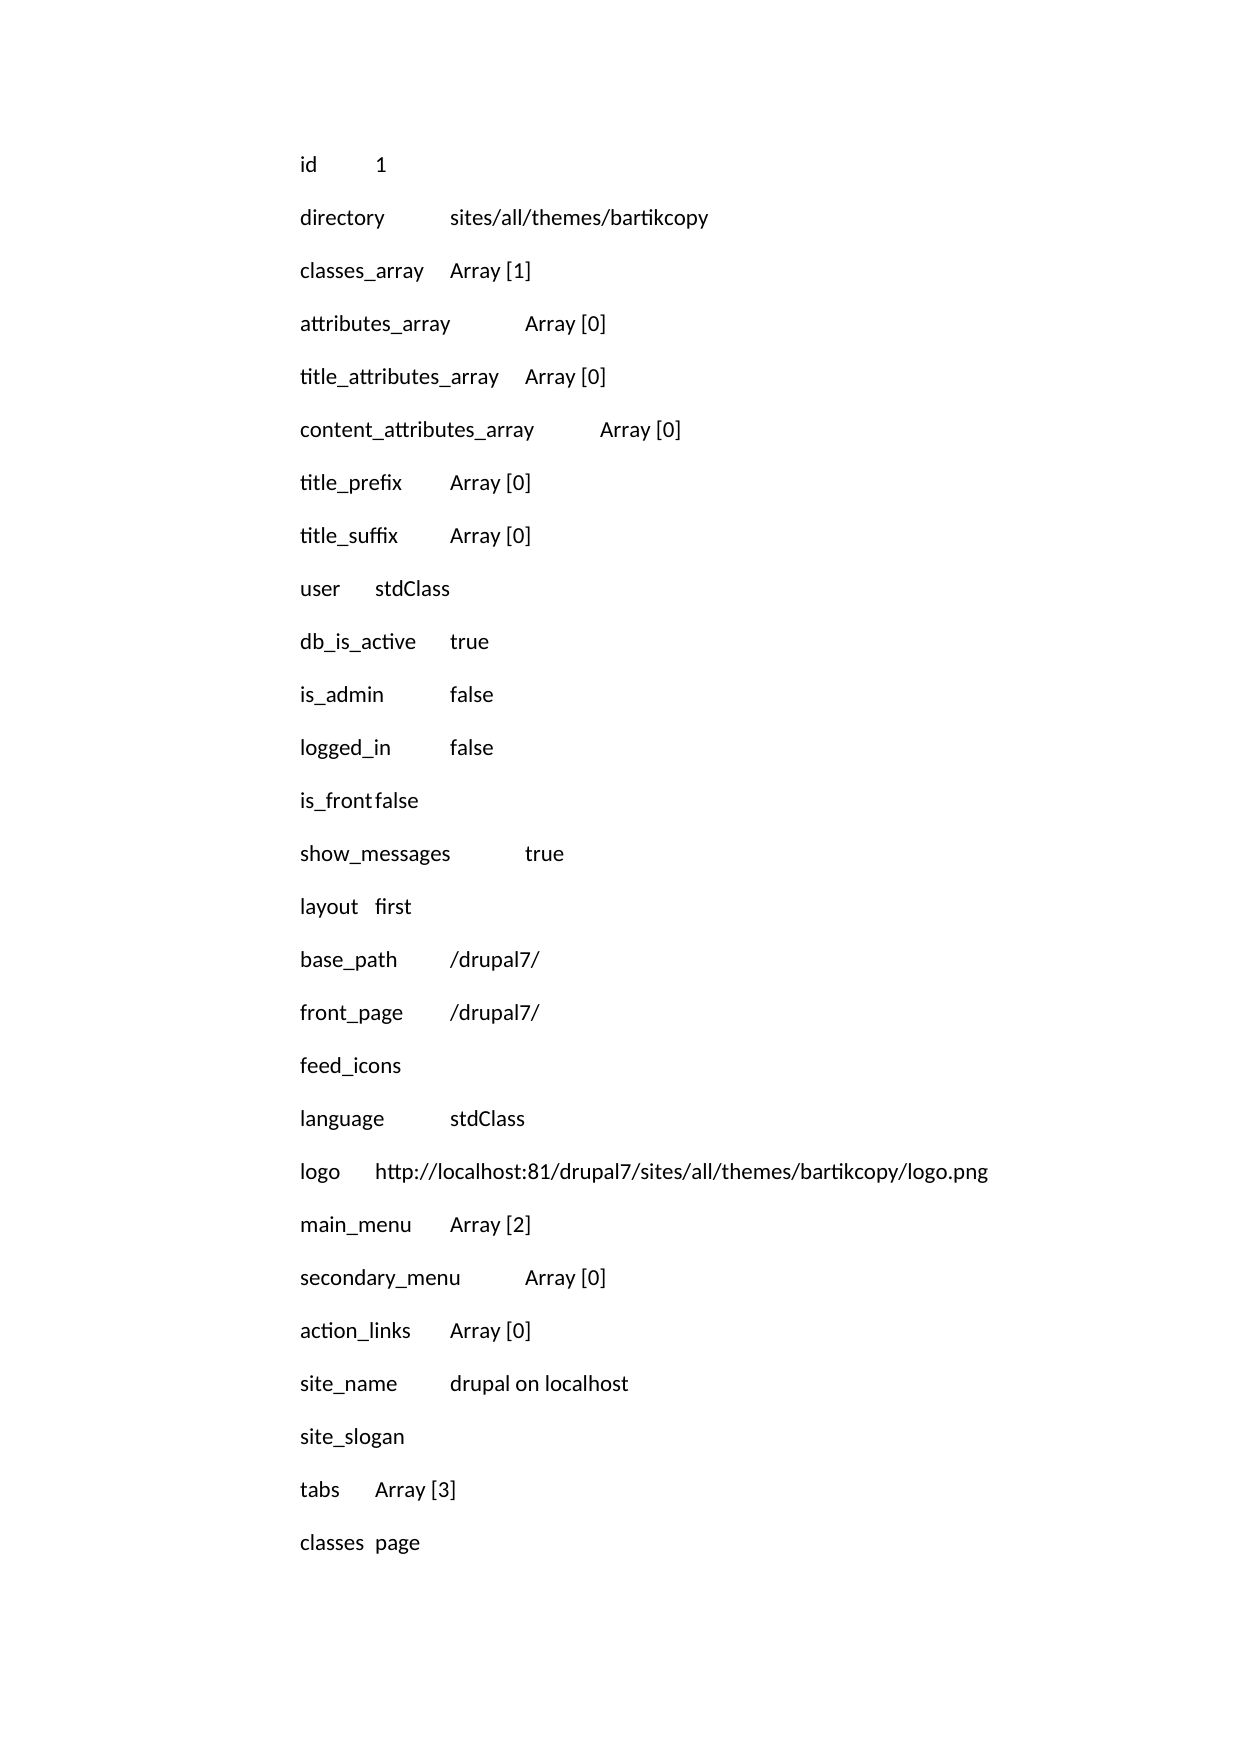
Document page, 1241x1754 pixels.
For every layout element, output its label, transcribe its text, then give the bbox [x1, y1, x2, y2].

text classes page [150, 1528, 1090, 1557]
text layout first [150, 892, 1090, 920]
text site_name drupal on localhost [150, 1369, 1090, 1397]
text site_slogan [150, 1422, 1090, 1451]
text feed_icons [150, 1051, 1090, 1079]
text attributes_array Array [0] [150, 309, 1090, 337]
text title_prefix Array [0] [150, 468, 1090, 496]
text classes_array Array [1] [150, 256, 1090, 284]
text language stdClass [150, 1104, 1090, 1132]
text action_links Array [0] [150, 1316, 1090, 1344]
text user stdClass [150, 574, 1090, 602]
text id 1 [150, 150, 1090, 178]
text is_front false [150, 786, 1090, 814]
text show_messages true [150, 839, 1090, 867]
text base_path /drupal7/ [150, 945, 1090, 973]
text content_attributes_array Array [0] [150, 415, 1090, 443]
text db_is_active true [150, 627, 1090, 655]
text secondary_menu Array [0] [150, 1263, 1090, 1291]
text tabs Array [3] [150, 1476, 1090, 1503]
text main_menu Array [2] [150, 1210, 1090, 1238]
text title_suffix Array [0] [150, 521, 1090, 549]
text directory sites/all/themes/bartikcopy [150, 203, 1090, 231]
text front_page /drupal7/ [150, 998, 1090, 1026]
text logo http://localhost:81/drupal7/sites/all/themes/bartikcopy/logo.png [150, 1157, 1090, 1185]
text title_attributes_array Array [0] [150, 362, 1090, 390]
text logged_in false [150, 733, 1090, 761]
text is_admin false [150, 680, 1090, 708]
